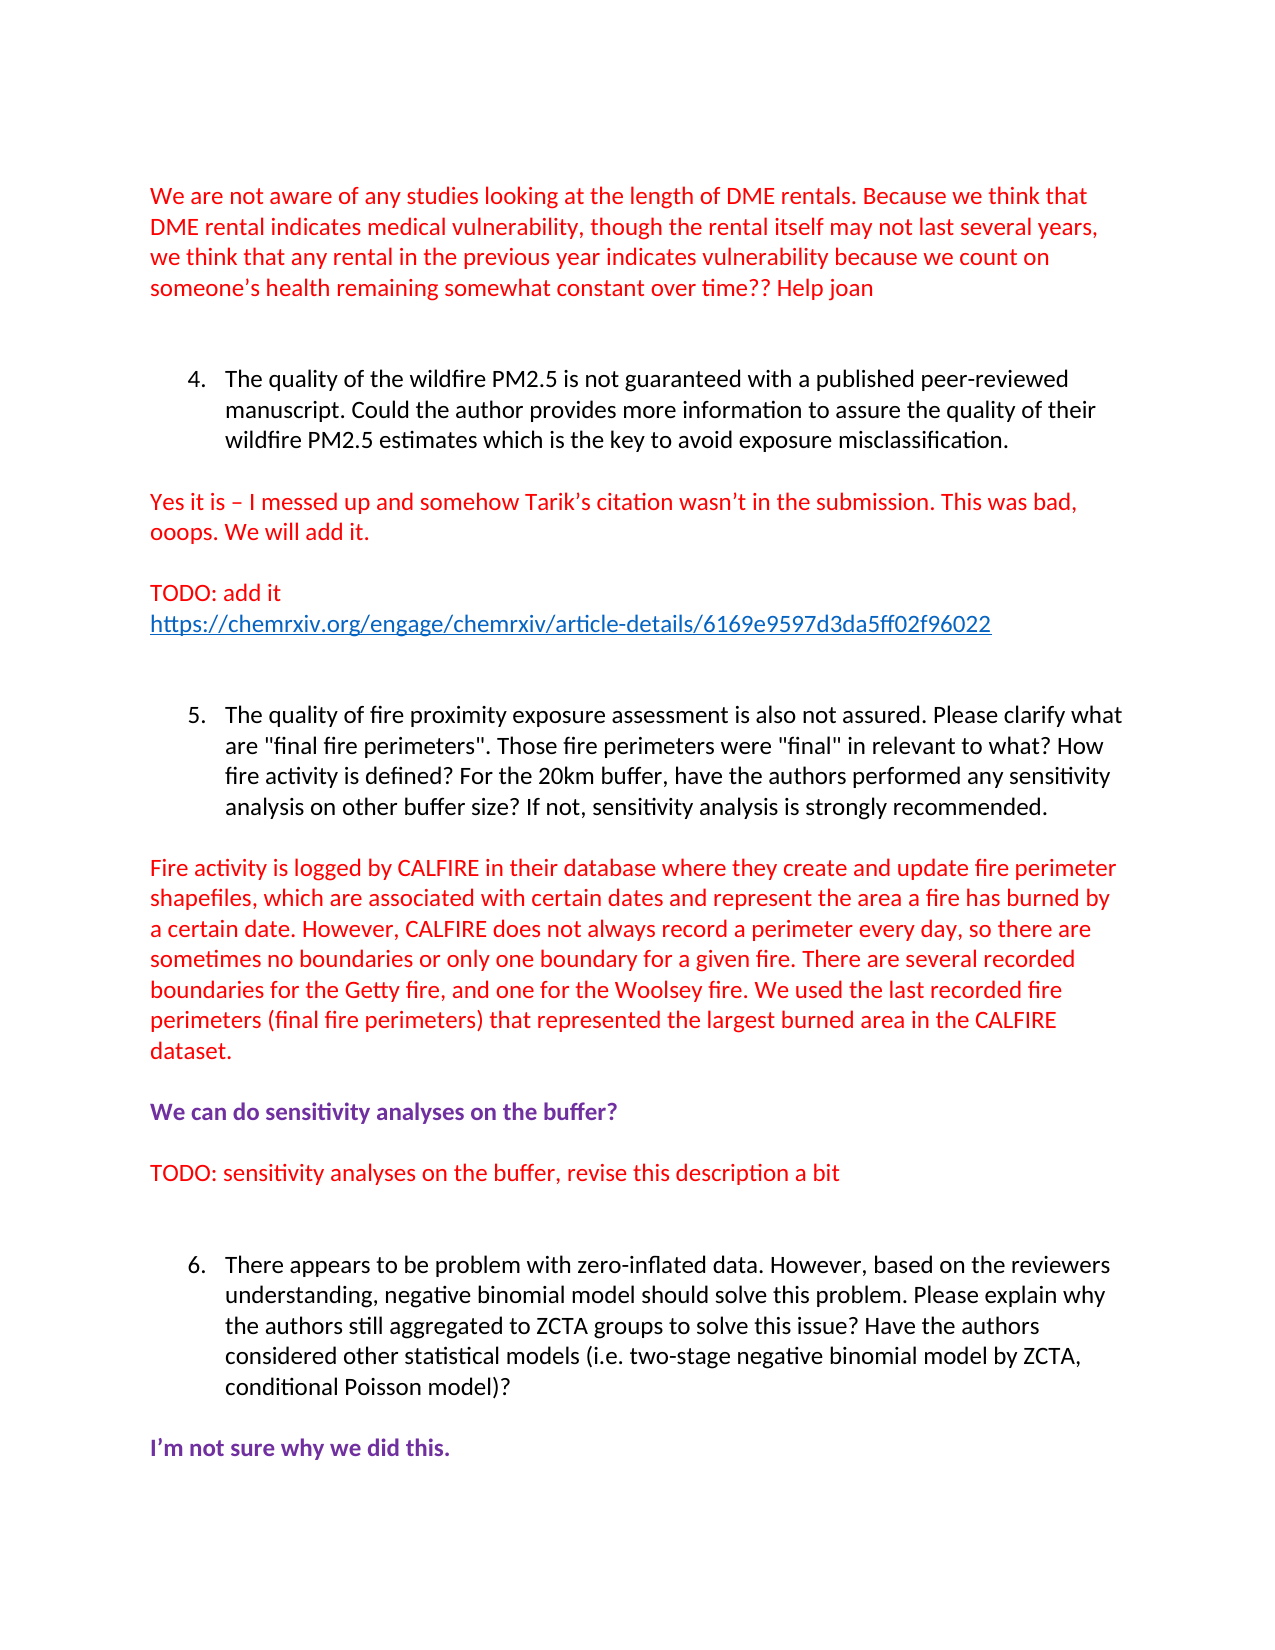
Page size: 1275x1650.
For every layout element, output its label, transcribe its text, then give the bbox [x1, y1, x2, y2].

list The quality of the wildfire PM2.5 is not guaranteed with a published peer-reviewed manuscript. Could the author provides more information to assure the quality of their wildfire PM2.5 estimates which is the key to avoid exposure misclassification. [187, 364, 1125, 455]
list There appears to be problem with zero-inflated data. However, based on the reviewers understanding, negative binomial model should solve this problem. Please explain why the authors still aggregated to ZCTA groups to solve this issue? Have the authors considered other statistical models (i.e. two-stage negative binomial model by ZCTA, conditional Poisson model)? [187, 1249, 1125, 1401]
text https://chemrxiv.org/engage/chemrxiv/article-details/6169e9597d3da5ff02f96022 [150, 608, 1125, 638]
list The quality of fire proximity exposure assessment is also not assured. Please clarify what are "final fire perimeters". Those fire perimeters were "final" in relevant to what? How fire activity is defined? For the 20km buffer, have the authors performed any sensitivity analysis on other buffer size? If not, sensitivity analysis is strongly recommended. [187, 699, 1125, 821]
text Yes it is – I messed up and somehow Tarik’s citation wasn’t in the submission. This was bad, ooops. We will add it. [150, 486, 1125, 547]
text We are not aware of any studies looking at the length of DME rentals. Because we think that DME rental indicates medical vulnerability, though the rental itself may not last several years, we think that any rental in the previous year indicates vulnerability because we count on someone’s health remaining somewhat constant over time?? Help joan [150, 181, 1125, 303]
text Fire activity is logged by CALFIRE in their database where they create and update fire perimeter shapefiles, which are associated with certain dates and represent the area a fire has burned by a certain date. However, CALFIRE does not always record a perimeter every day, so there are sometimes no boundaries or only one boundary for a given fire. There are several recorded boundaries for the Getty fire, and one for the Woolsey fire. We used the last recorded fire perimeters (final fire perimeters) that represented the largest burned area in the CALFIRE dataset. [150, 852, 1125, 1066]
text TODO: sensitivity analyses on the buffer, revise this description a bit [150, 1157, 1125, 1188]
text TODO: add it [150, 577, 1125, 608]
text I’m not sure why we did this. [150, 1432, 1125, 1462]
text We can do sensitivity analyses on the buffer? [150, 1096, 1125, 1127]
